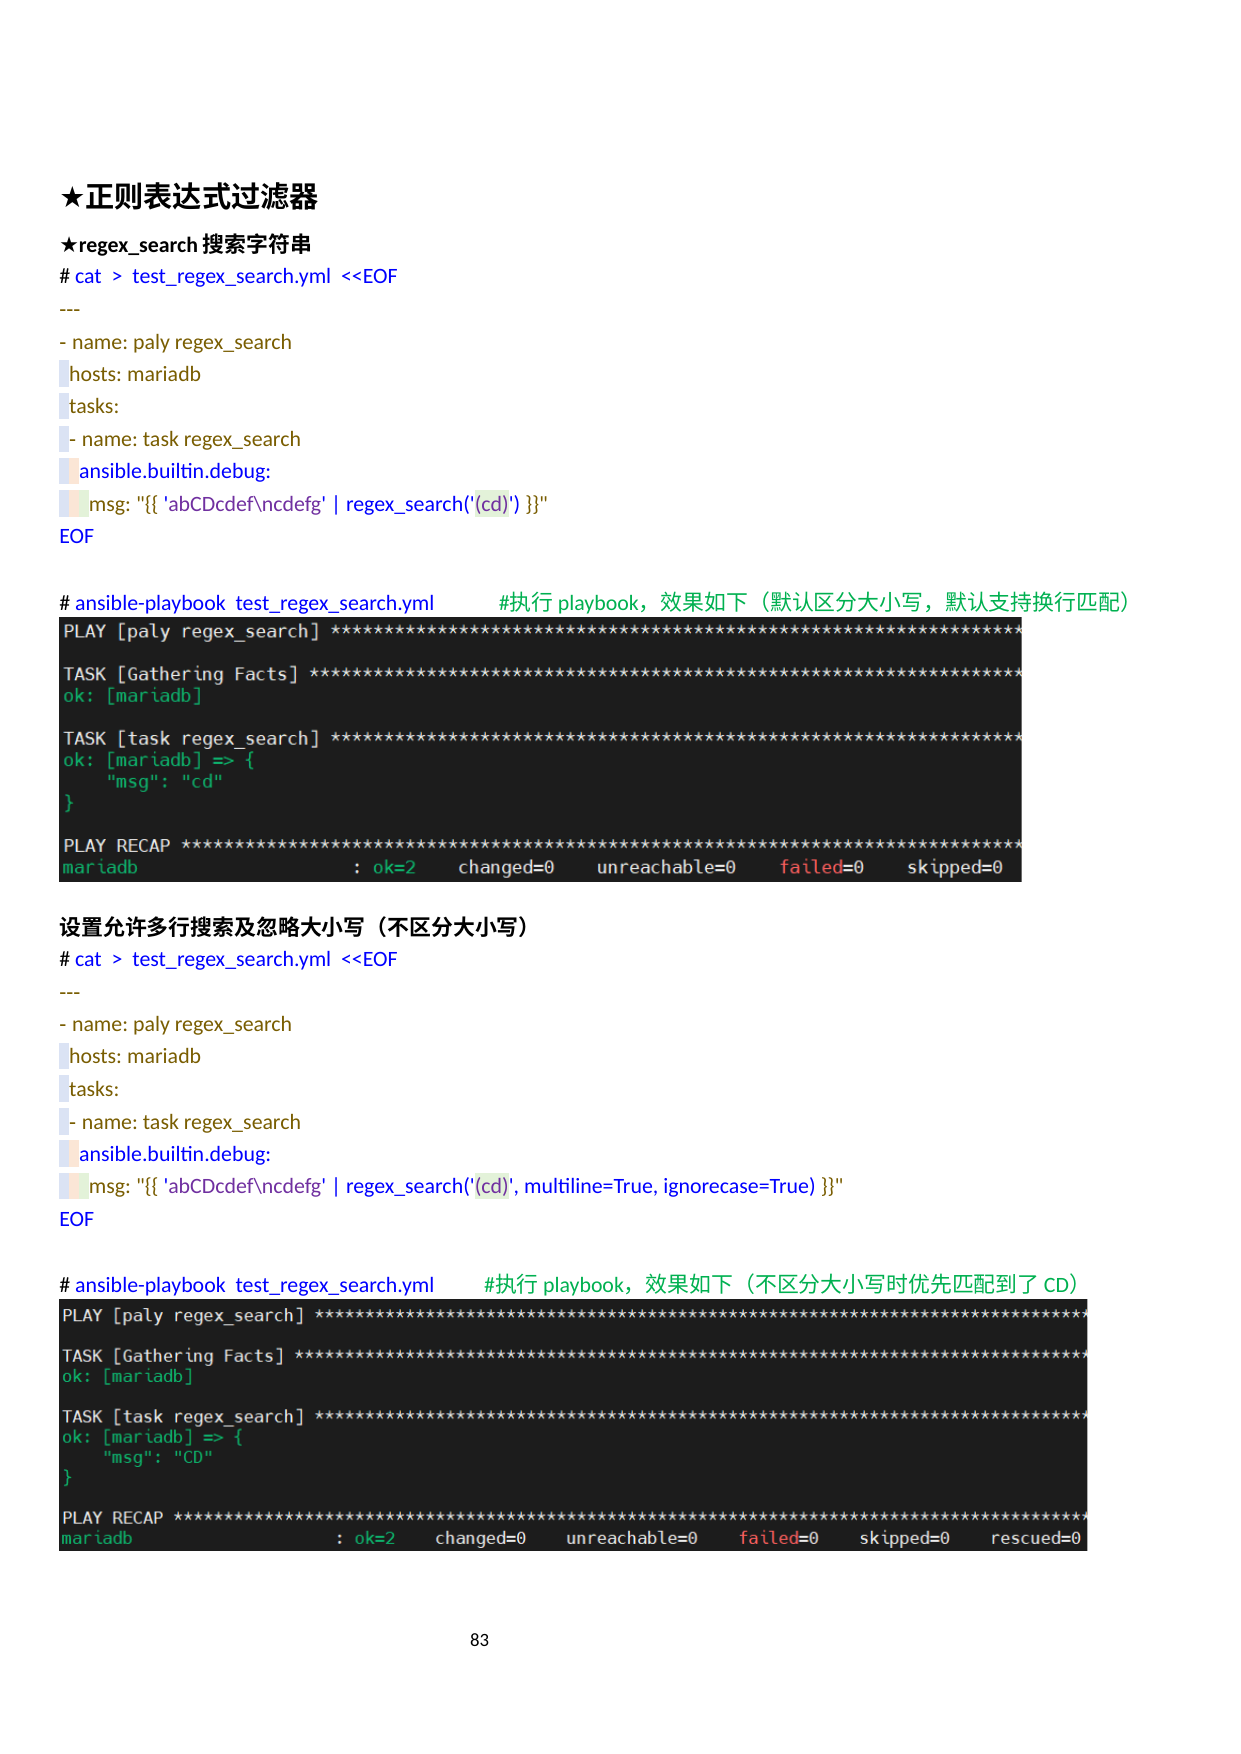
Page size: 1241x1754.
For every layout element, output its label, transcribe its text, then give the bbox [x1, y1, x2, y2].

text --- [59, 292, 1181, 324]
text ★regex_search搜索字符串 [59, 227, 1181, 259]
text msg: "{{ 'abCDcdef\ncdefg' | regex_search('(cd)') }}" [59, 487, 1181, 519]
text ansible.builtin.debug: [59, 1137, 1181, 1169]
text - name: task regex_search [59, 1104, 1181, 1137]
text tasks: [59, 1072, 1181, 1104]
text - name: paly regex_search [59, 1007, 1181, 1039]
text # ansible-playbook test_regex_search.yml #执行playbook，效果如下（不区分大小写时优先匹配到了CD） [59, 1267, 1181, 1299]
text 设置允许多行搜索及忽略大小写（不区分大小写） [59, 909, 1181, 942]
picture [59, 1299, 1088, 1551]
text - name: paly regex_search [59, 324, 1181, 357]
text msg: "{{ 'abCDcdef\ncdefg' | regex_search('(cd)', multiline=True, ignorecase=True) }}" [59, 1169, 1181, 1202]
text ansible.builtin.debug: [59, 454, 1181, 487]
text # cat > test_regex_search.yml <<EOF [59, 942, 1181, 974]
text EOF [59, 519, 1181, 552]
text hosts: mariadb [59, 1039, 1181, 1072]
text - name: task regex_search [59, 422, 1181, 454]
picture [59, 617, 1022, 882]
text ★正则表达式过滤器 [59, 162, 1181, 227]
text EOF [59, 1202, 1181, 1234]
text hosts: mariadb [59, 357, 1181, 389]
text tasks: [59, 389, 1181, 422]
text --- [59, 974, 1181, 1007]
text # ansible-playbook test_regex_search.yml #执行playbook，效果如下（默认区分大小写，默认支持换行匹配） [59, 584, 1181, 617]
text # cat > test_regex_search.yml <<EOF [59, 259, 1181, 292]
